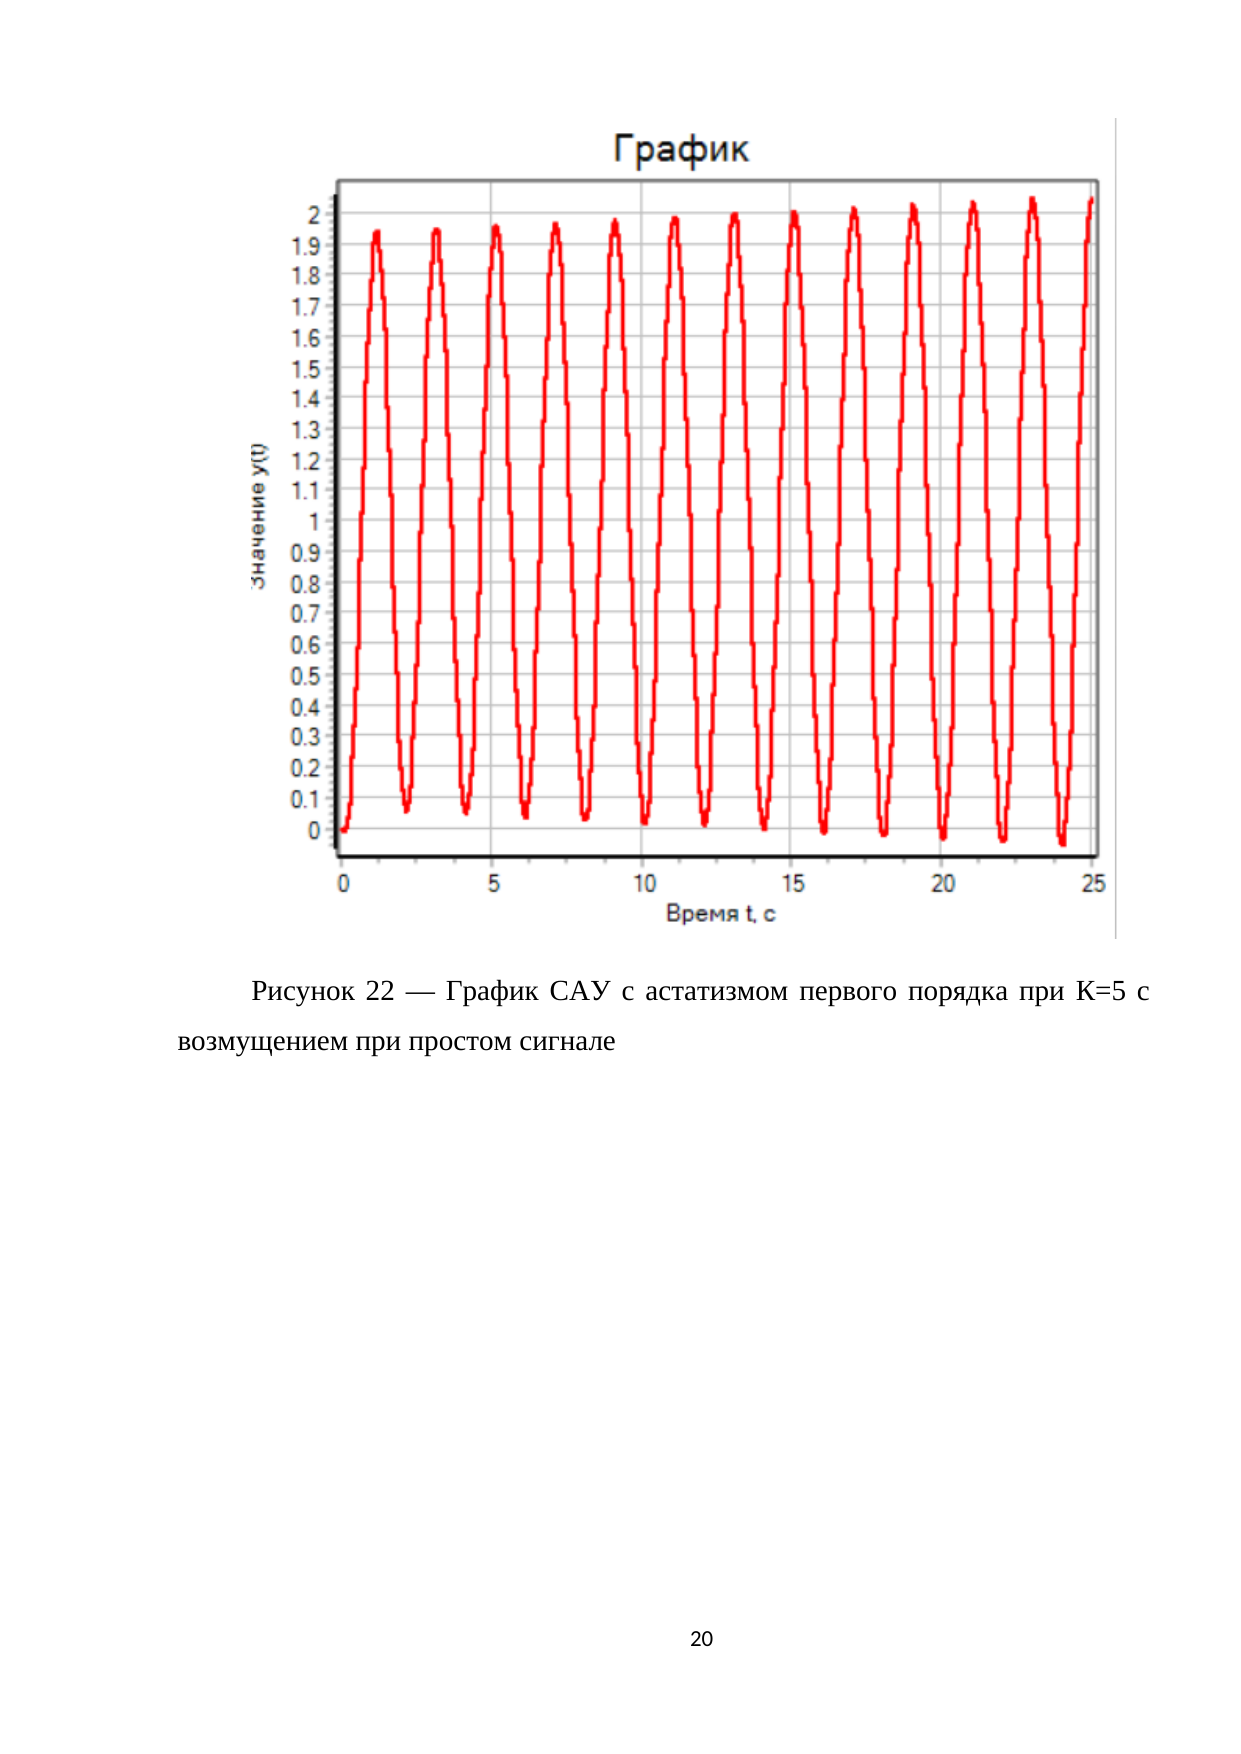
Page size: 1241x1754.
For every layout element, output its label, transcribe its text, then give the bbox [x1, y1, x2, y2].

picture [251, 118, 1117, 939]
text Рисунок 22 — График САУ с астатизмом первого порядка при К=5 с возмущением при простом сигнале [177, 973, 1152, 1057]
